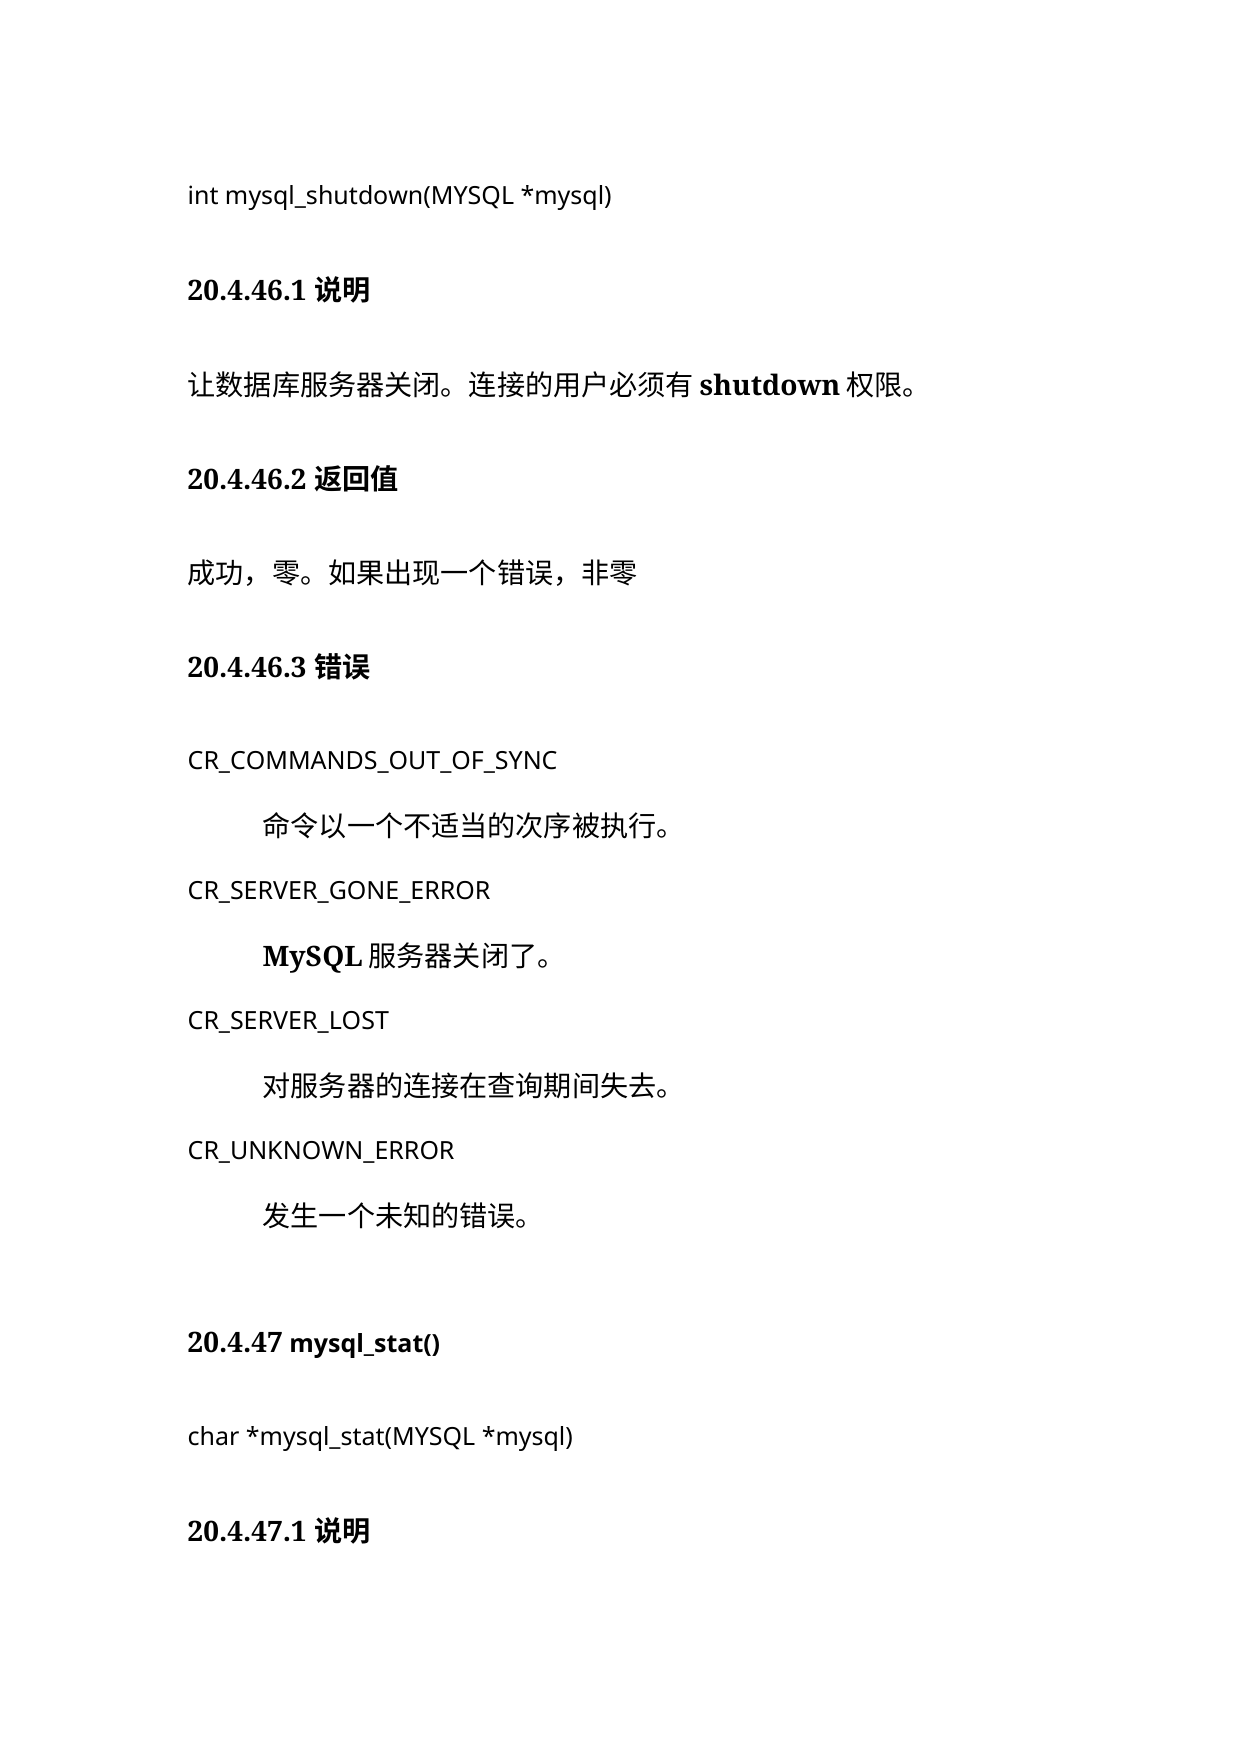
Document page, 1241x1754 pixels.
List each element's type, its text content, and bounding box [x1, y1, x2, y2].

text 成功，零。如果出现一个错误，非零 [187, 539, 1053, 604]
text 发生一个未知的错误。 [262, 1182, 1053, 1247]
text CR_COMMANDS_OUT_OF_SYNC [187, 727, 1053, 792]
text 20.4.46.3 错误 [187, 633, 1053, 698]
text int mysql_shutdown(MYSQL *mysql) [187, 162, 1053, 227]
text 20.4.46.2 返回值 [187, 444, 1053, 509]
text 命令以一个不适当的次序被执行。 [262, 792, 1053, 857]
text CR_SERVER_GONE_ERROR [187, 857, 1053, 922]
text 20.4.47.1 说明 [187, 1497, 1053, 1562]
text 让数据库服务器关闭。连接的用户必须有shutdown权限。 [187, 350, 1053, 415]
text 20.4.46.1 说明 [187, 256, 1053, 321]
text CR_SERVER_LOST [187, 987, 1053, 1052]
text MySQL服务器关闭了。 [262, 922, 1053, 987]
text 20.4.47 mysql_stat() [187, 1309, 1053, 1374]
text 对服务器的连接在查询期间失去。 [262, 1052, 1053, 1117]
text CR_UNKNOWN_ERROR [187, 1117, 1053, 1182]
text char *mysql_stat(MYSQL *mysql) [187, 1403, 1053, 1468]
